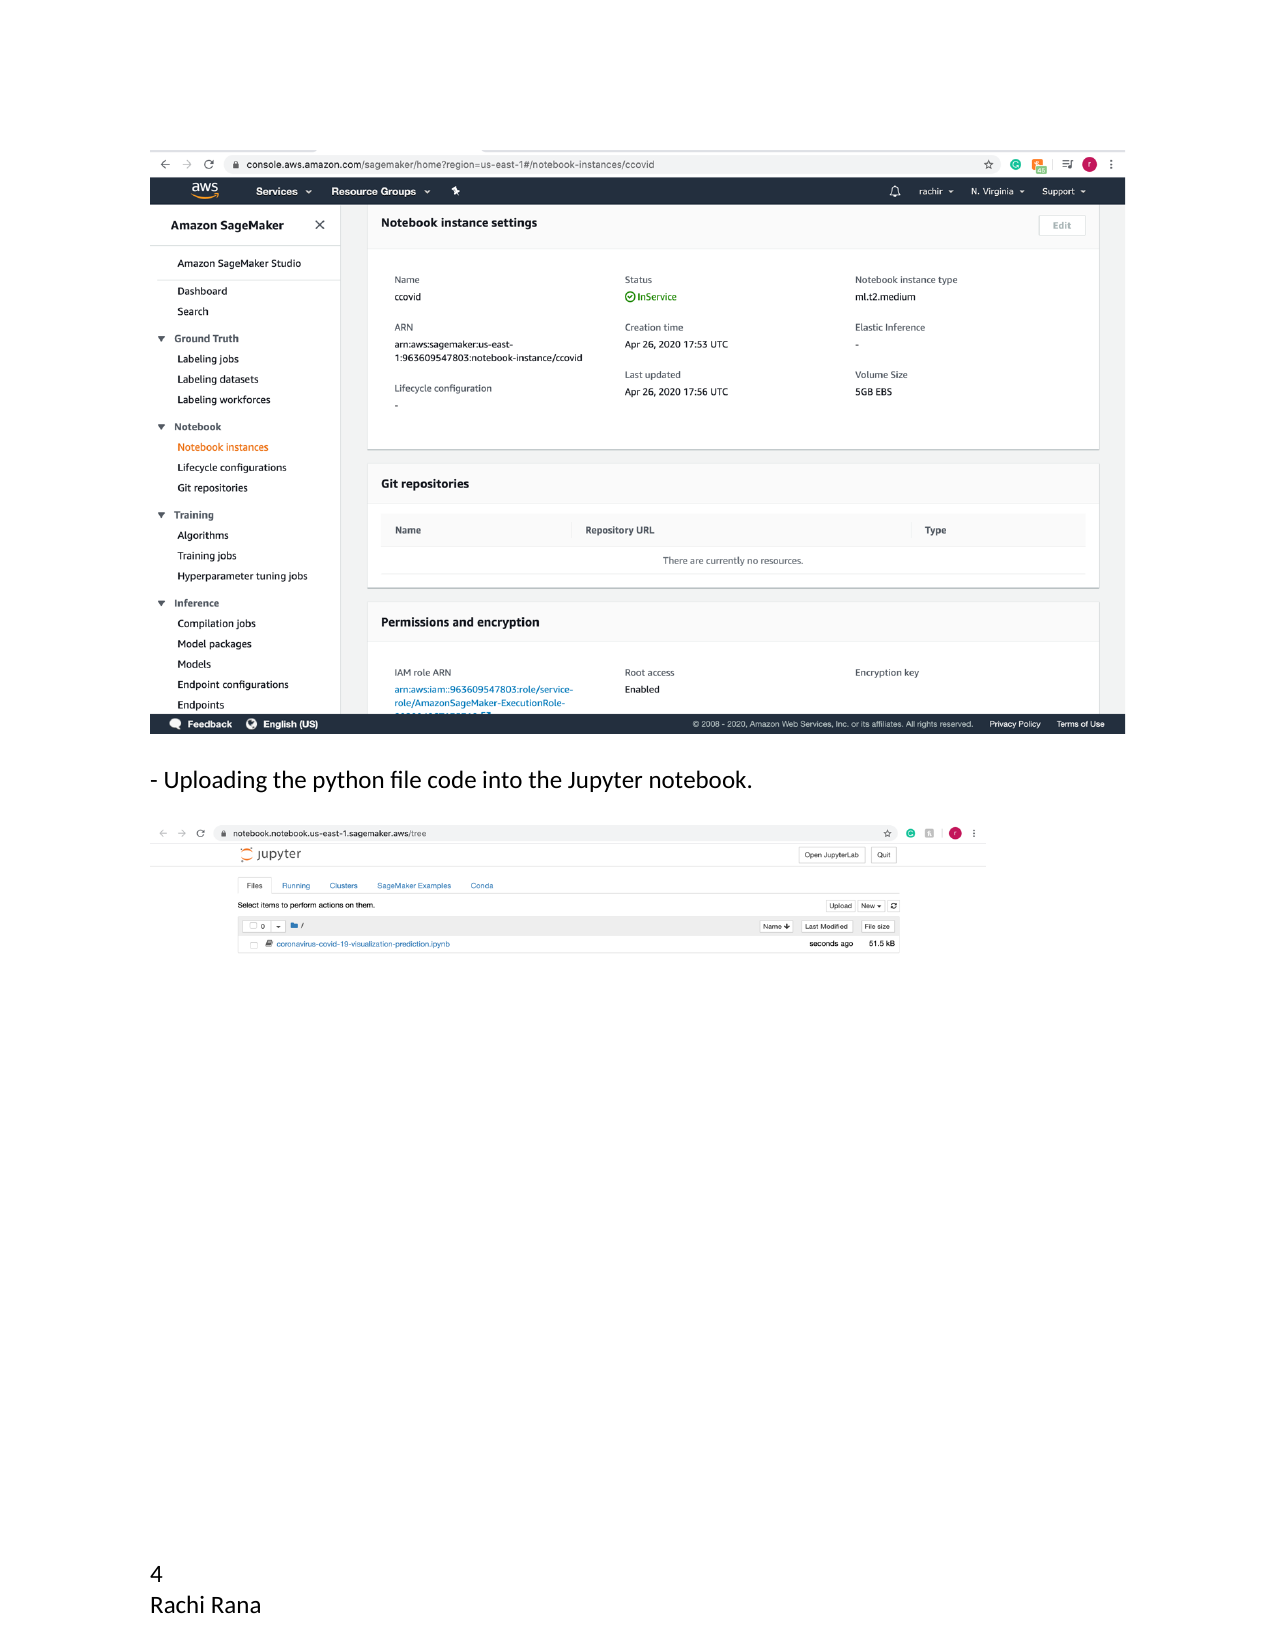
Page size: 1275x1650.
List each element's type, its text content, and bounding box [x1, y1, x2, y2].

picture [150, 150, 1125, 734]
text - Uploading the python file code into the Jupyter notebook. [150, 764, 1125, 795]
picture [150, 825, 986, 1286]
